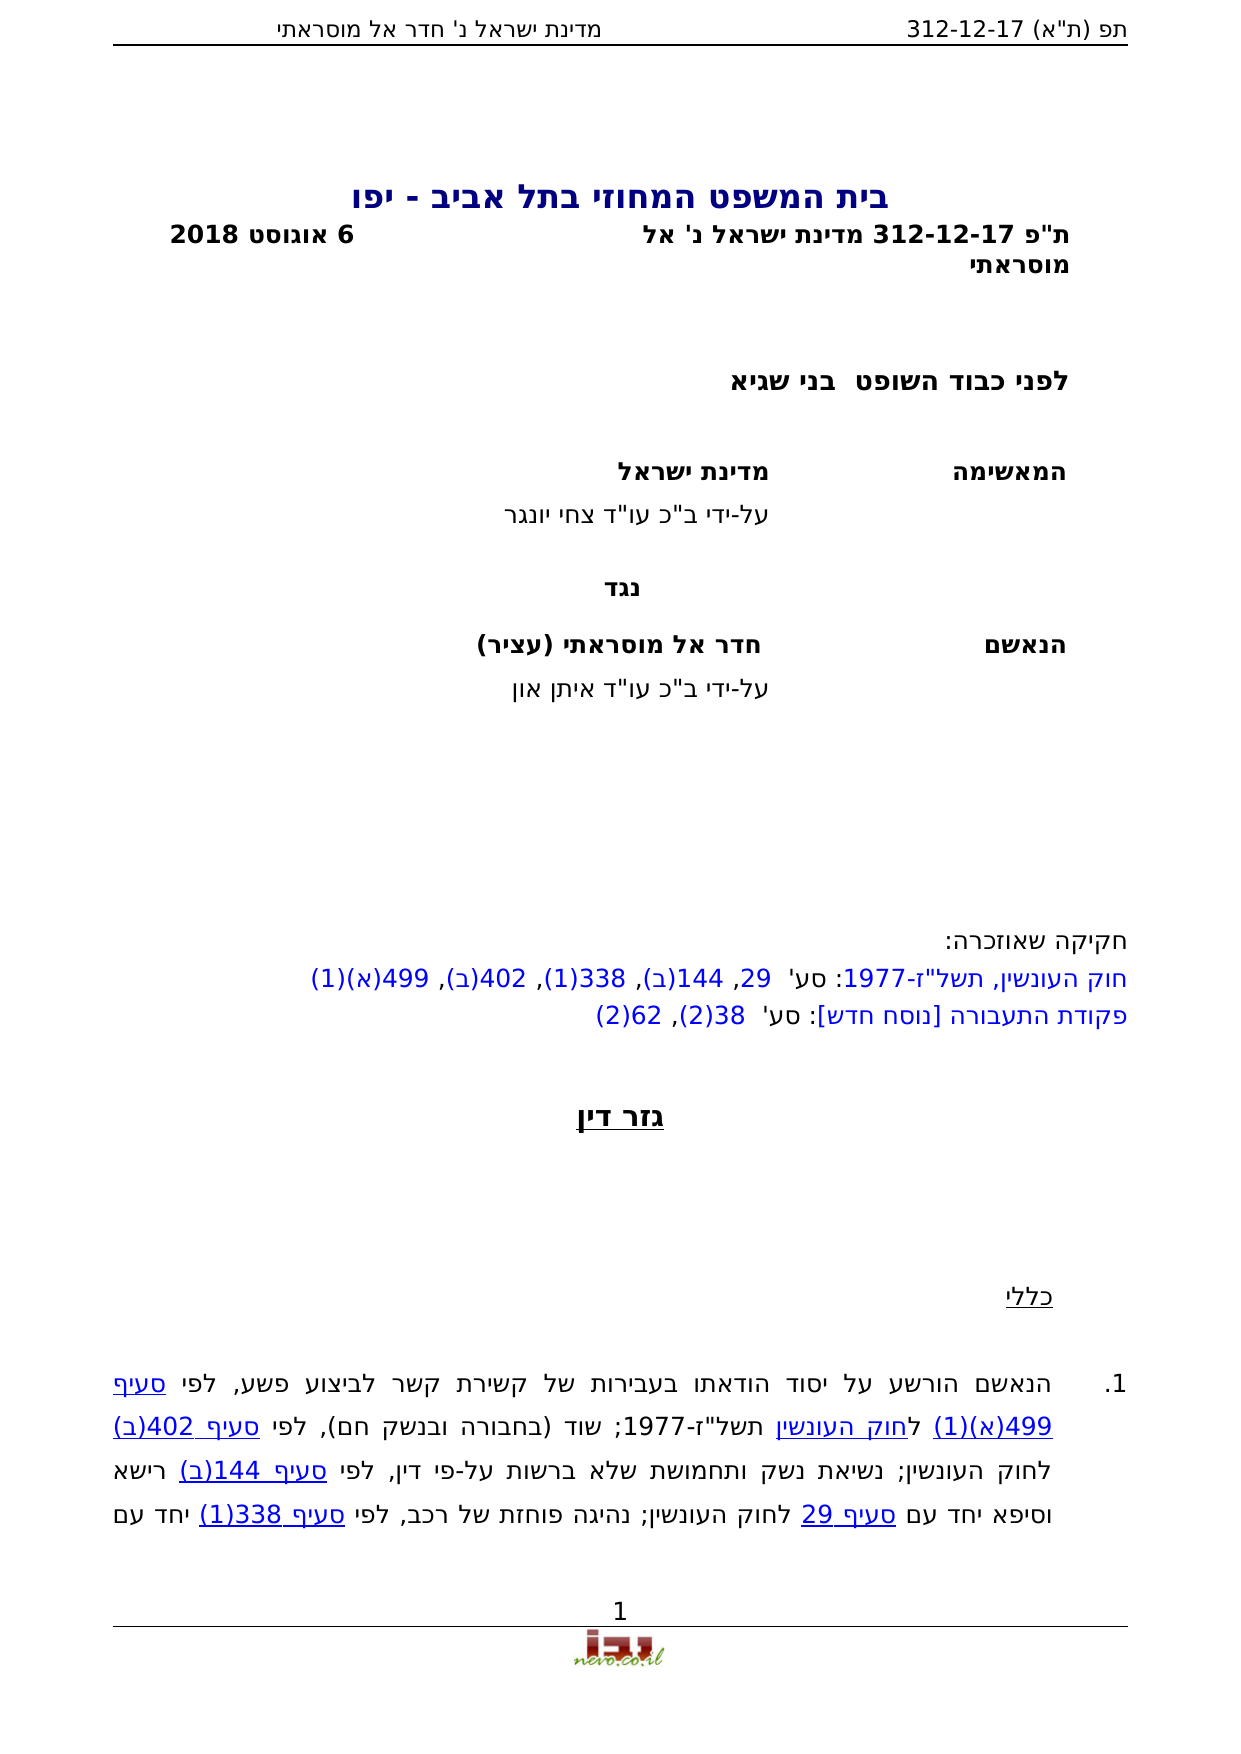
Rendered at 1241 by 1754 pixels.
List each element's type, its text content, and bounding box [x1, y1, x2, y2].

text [112, 1369, 1128, 1529]
text כללי [112, 1282, 1128, 1311]
table_header לפני כבוד השופט בני שגיא [159, 365, 1081, 428]
table_header בית המשפט המחוזי בתל אביב - יפו [159, 177, 1082, 221]
table_cell נגד [164, 544, 1081, 631]
table_cell חדר אל מוסראתי (עציר) על-ידי ב"כ עו"ד איתן און [164, 631, 781, 747]
table_cell 6 אוגוסט 2018 [159, 221, 547, 308]
text חוק העונשין, תשל"ז-1977: סע' 29, 144(ב), 338(1), 402(ב), 499(א)(1) [112, 967, 1128, 992]
table_cell ת"פ 312-12-17 מדינת ישראל נ' אל מוסראתי [547, 221, 1082, 308]
text חקיקה שאוזכרה: [112, 929, 1128, 954]
table_cell מדינת ישראל על-ידי ב"כ עו"ד צחי יונגר [164, 428, 781, 544]
table_cell המאשימה [781, 428, 1081, 544]
table_header גזר דין [161, 1100, 1079, 1167]
picture [574, 1629, 666, 1667]
text פקודת התעבורה [נוסח חדש]: סע' 38(2), 62(2) [112, 1004, 1128, 1029]
table_cell הנאשם [781, 631, 1081, 747]
